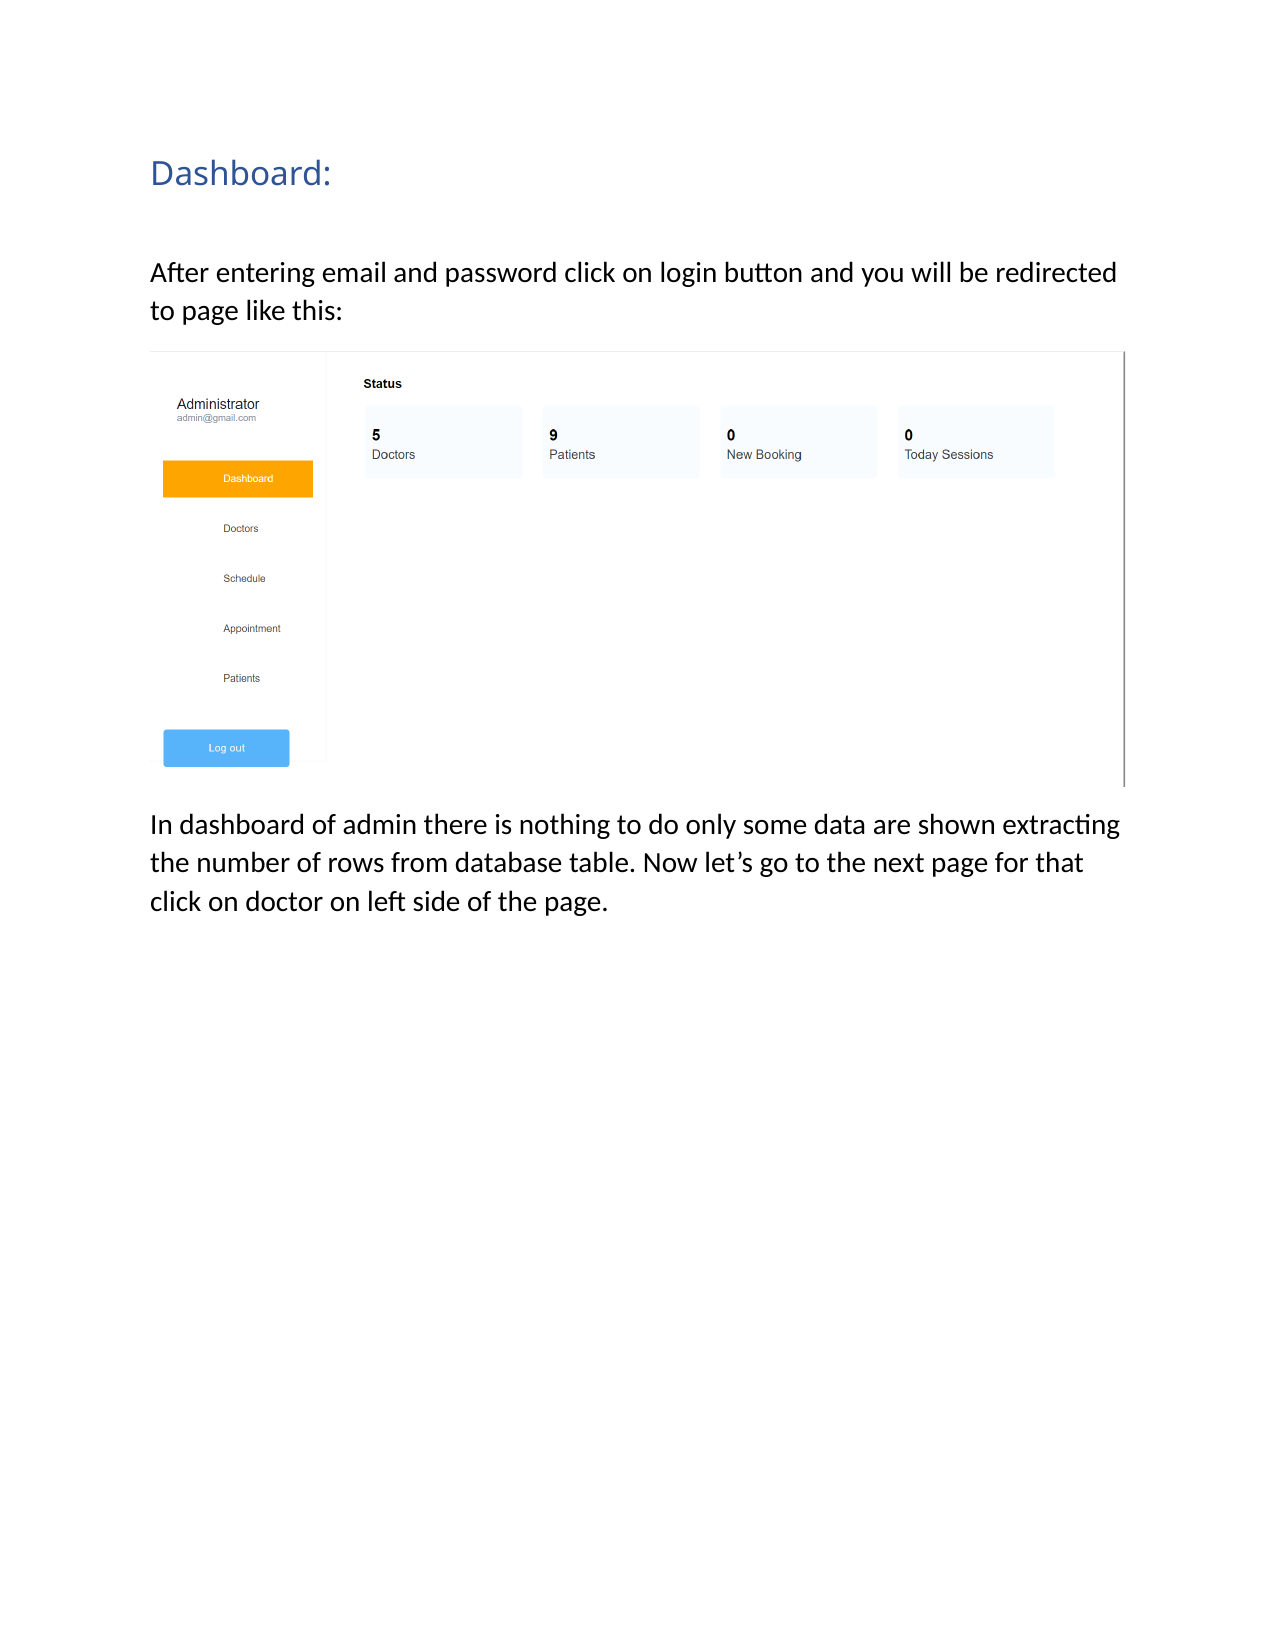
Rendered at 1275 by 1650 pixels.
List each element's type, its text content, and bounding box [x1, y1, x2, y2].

text In dashboard of admin there is nothing to do only some data are shown extracting the number of rows from database table. Now let’s go to the next page for that click on doctor on left side of the page. [150, 806, 1125, 918]
text After entering email and password click on login button and you will be redirected to page like this: [150, 254, 1125, 328]
picture [150, 347, 1125, 787]
subtitle Dashboard: [150, 150, 1125, 195]
